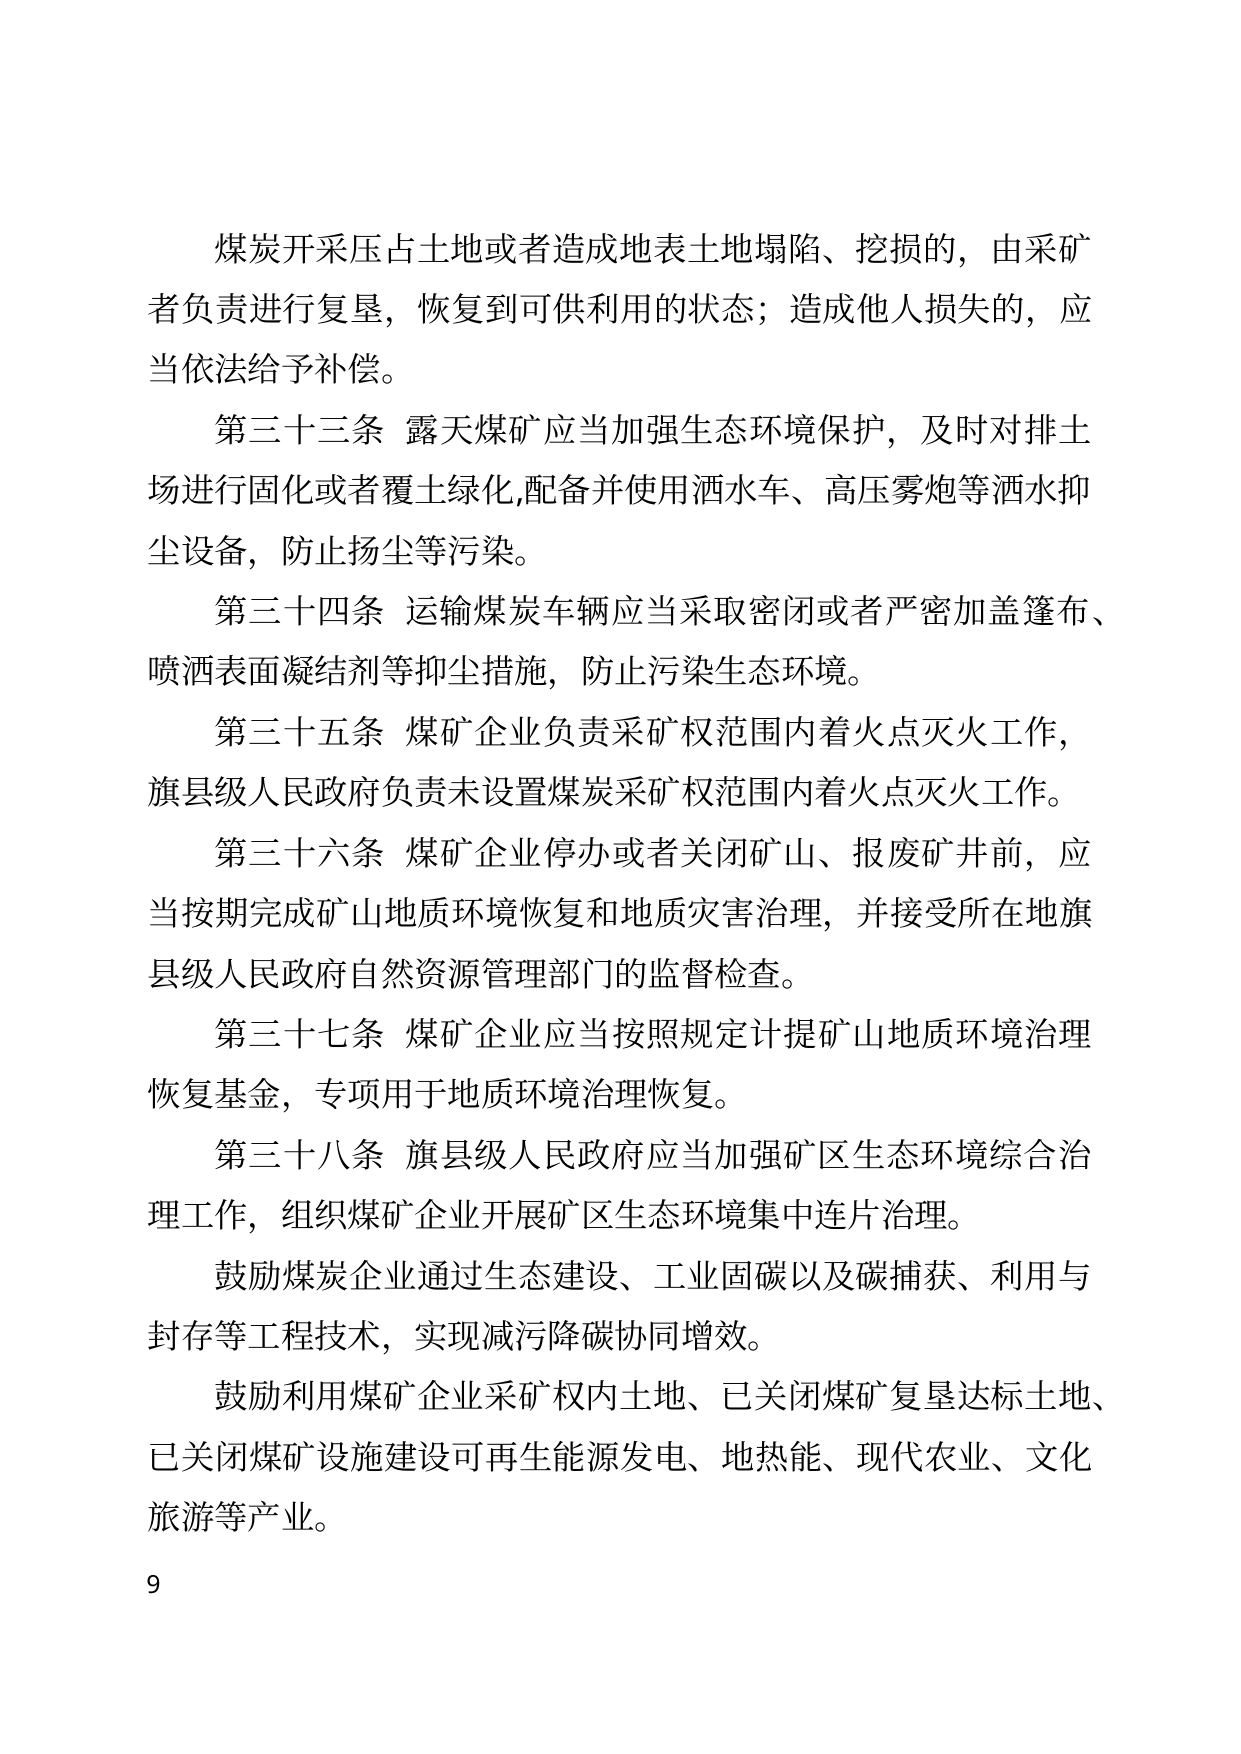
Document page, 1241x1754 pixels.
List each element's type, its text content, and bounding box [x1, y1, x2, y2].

text 第三十八条 旗县级人民政府应当加强矿区生态环境综合治理工作，组织煤矿企业开展矿区生态环境集中连片治理。 [148, 1119, 1092, 1240]
text 煤炭开采压占土地或者造成地表土地塌陷、挖损的，由采矿者负责进行复垦，恢复到可供利用的状态；造成他人损失的，应当依法给予补偿。 [148, 213, 1092, 394]
text 鼓励利用煤矿企业采矿权内土地、已关闭煤矿复垦达标土地、已关闭煤矿设施建设可再生能源发电、地热能、现代农业、文化旅游等产业。 [148, 1361, 1092, 1542]
text 第三十七条 煤矿企业应当按照规定计提矿山地质环境治理恢复基金，专项用于地质环境治理恢复。 [148, 998, 1092, 1119]
text 鼓励煤炭企业通过生态建设、工业固碳以及碳捕获、利用与封存等工程技术，实现减污降碳协同增效。 [148, 1240, 1092, 1361]
text 第三十三条 露天煤矿应当加强生态环境保护，及时对排土场进行固化或者覆土绿化,配备并使用洒水车、高压雾炮等洒水抑尘设备，防止扬尘等污染。 [148, 394, 1092, 575]
text 第三十四条 运输煤炭车辆应当采取密闭或者严密加盖篷布、喷洒表面凝结剂等抑尘措施，防止污染生态环境。 [148, 575, 1092, 696]
text 第三十六条 煤矿企业停办或者关闭矿山、报废矿井前，应当按期完成矿山地质环境恢复和地质灾害治理，并接受所在地旗县级人民政府自然资源管理部门的监督检查。 [148, 817, 1092, 998]
text 第三十五条 煤矿企业负责采矿权范围内着火点灭火工作，旗县级人民政府负责未设置煤炭采矿权范围内着火点灭火工作。 [148, 696, 1092, 817]
